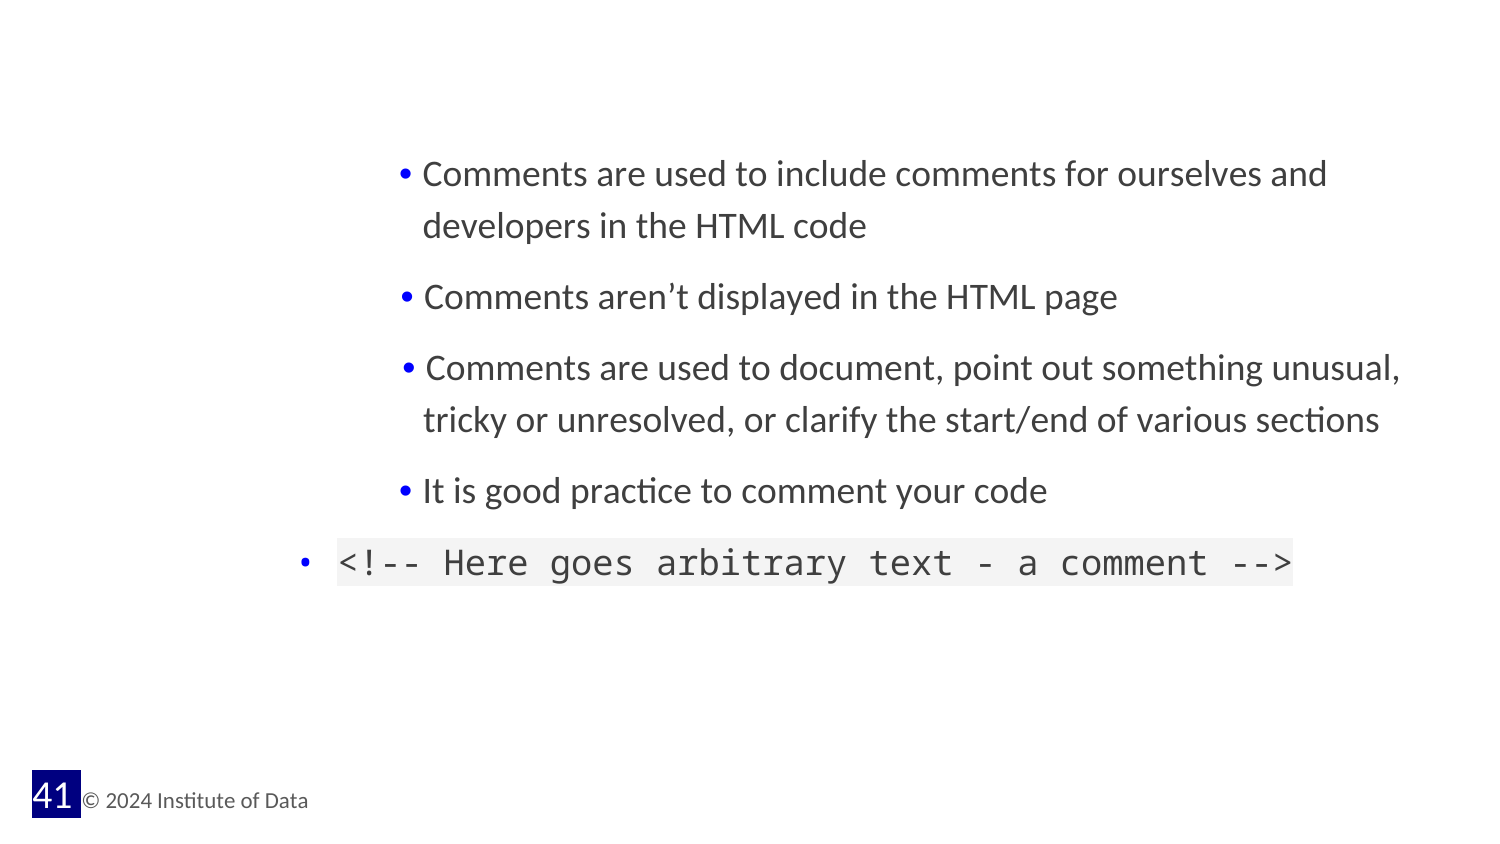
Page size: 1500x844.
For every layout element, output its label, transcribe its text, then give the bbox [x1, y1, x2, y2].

text • <!-- Here goes arbitrary text - a comment --> [0, 538, 337, 586]
text • Comments are used to include comments for ourselves and developers in the HTML code [399, 150, 1334, 248]
text • It is good practice to comment your code [399, 467, 1500, 513]
text • Comments are used to document, point out something unusual, tricky or unresolved, or clarify the start/end of various sections [399, 344, 1405, 442]
text • Comments aren’t displayed in the HTML page [0, 273, 1118, 319]
text 41 © 2024 Institute of Data [81, 770, 1500, 818]
